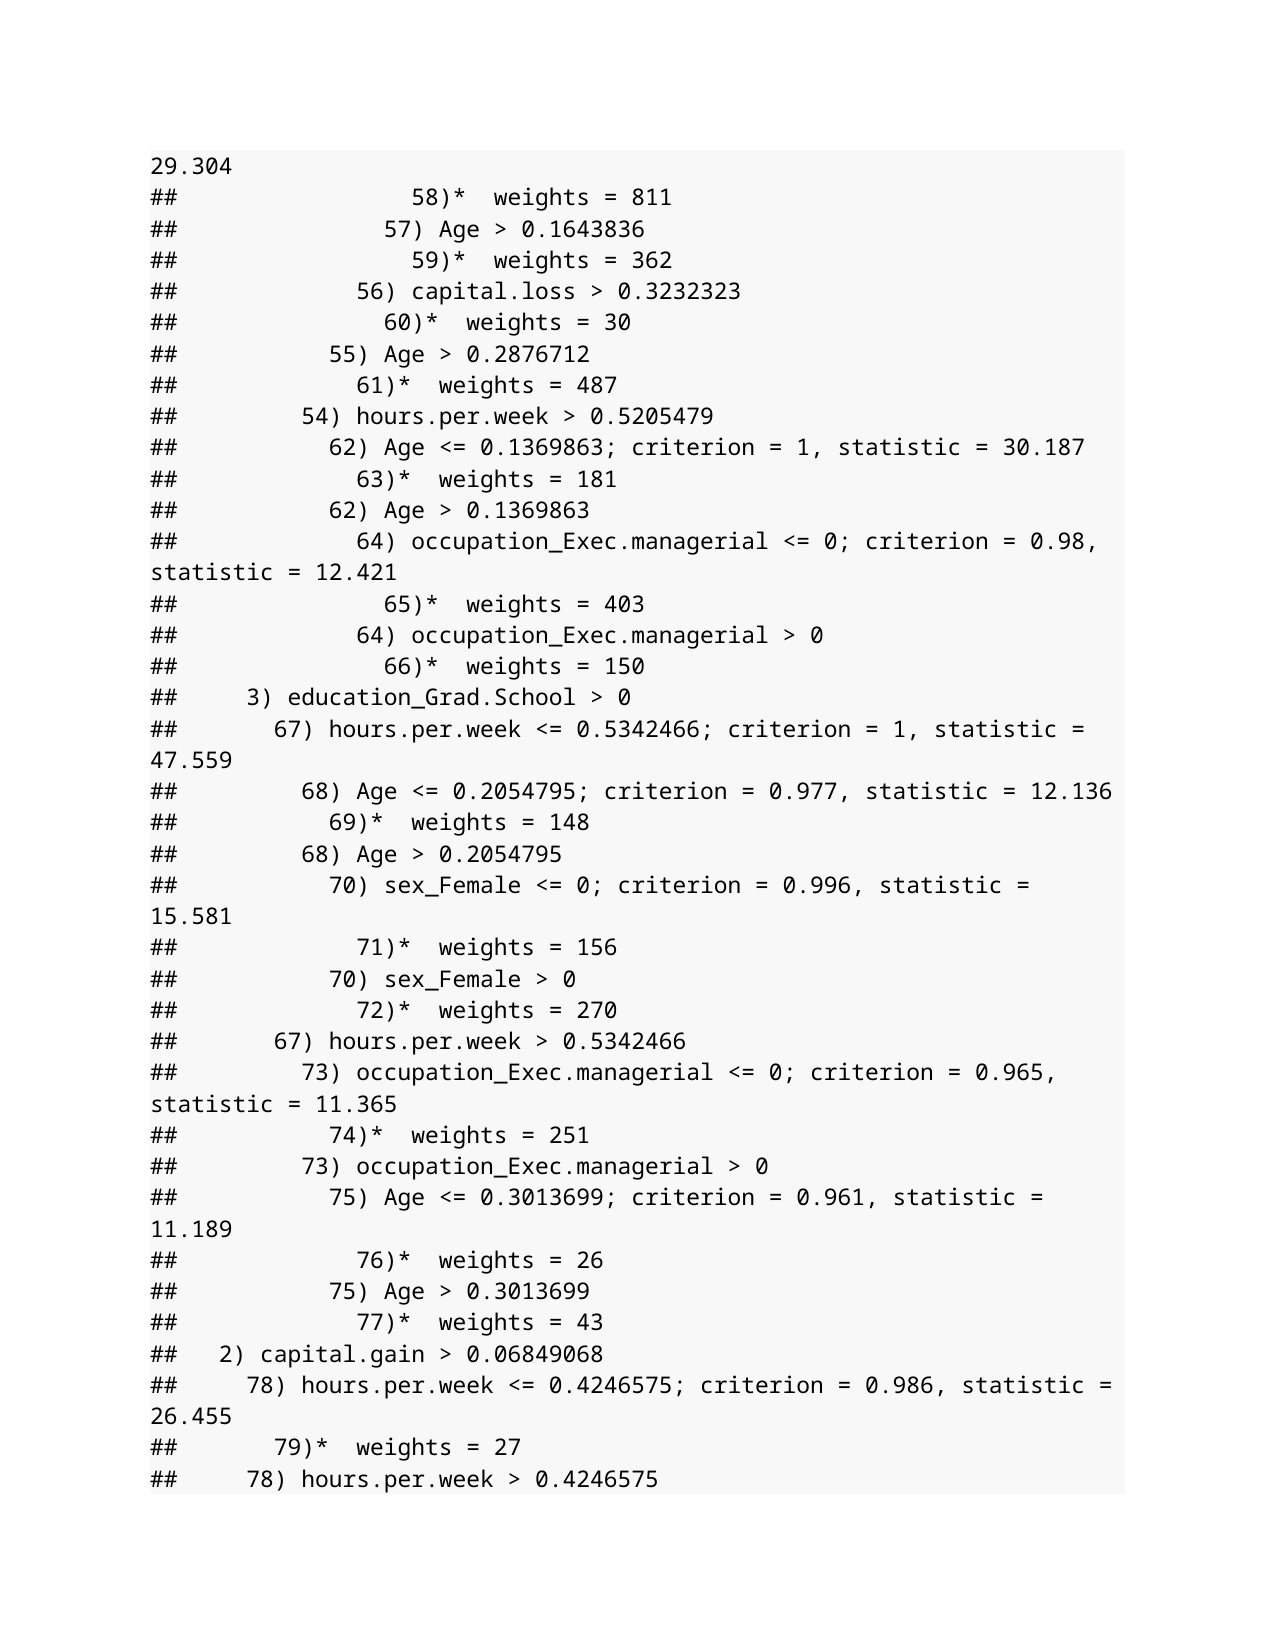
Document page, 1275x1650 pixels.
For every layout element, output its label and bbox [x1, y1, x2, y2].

text [150, 150, 1125, 1494]
